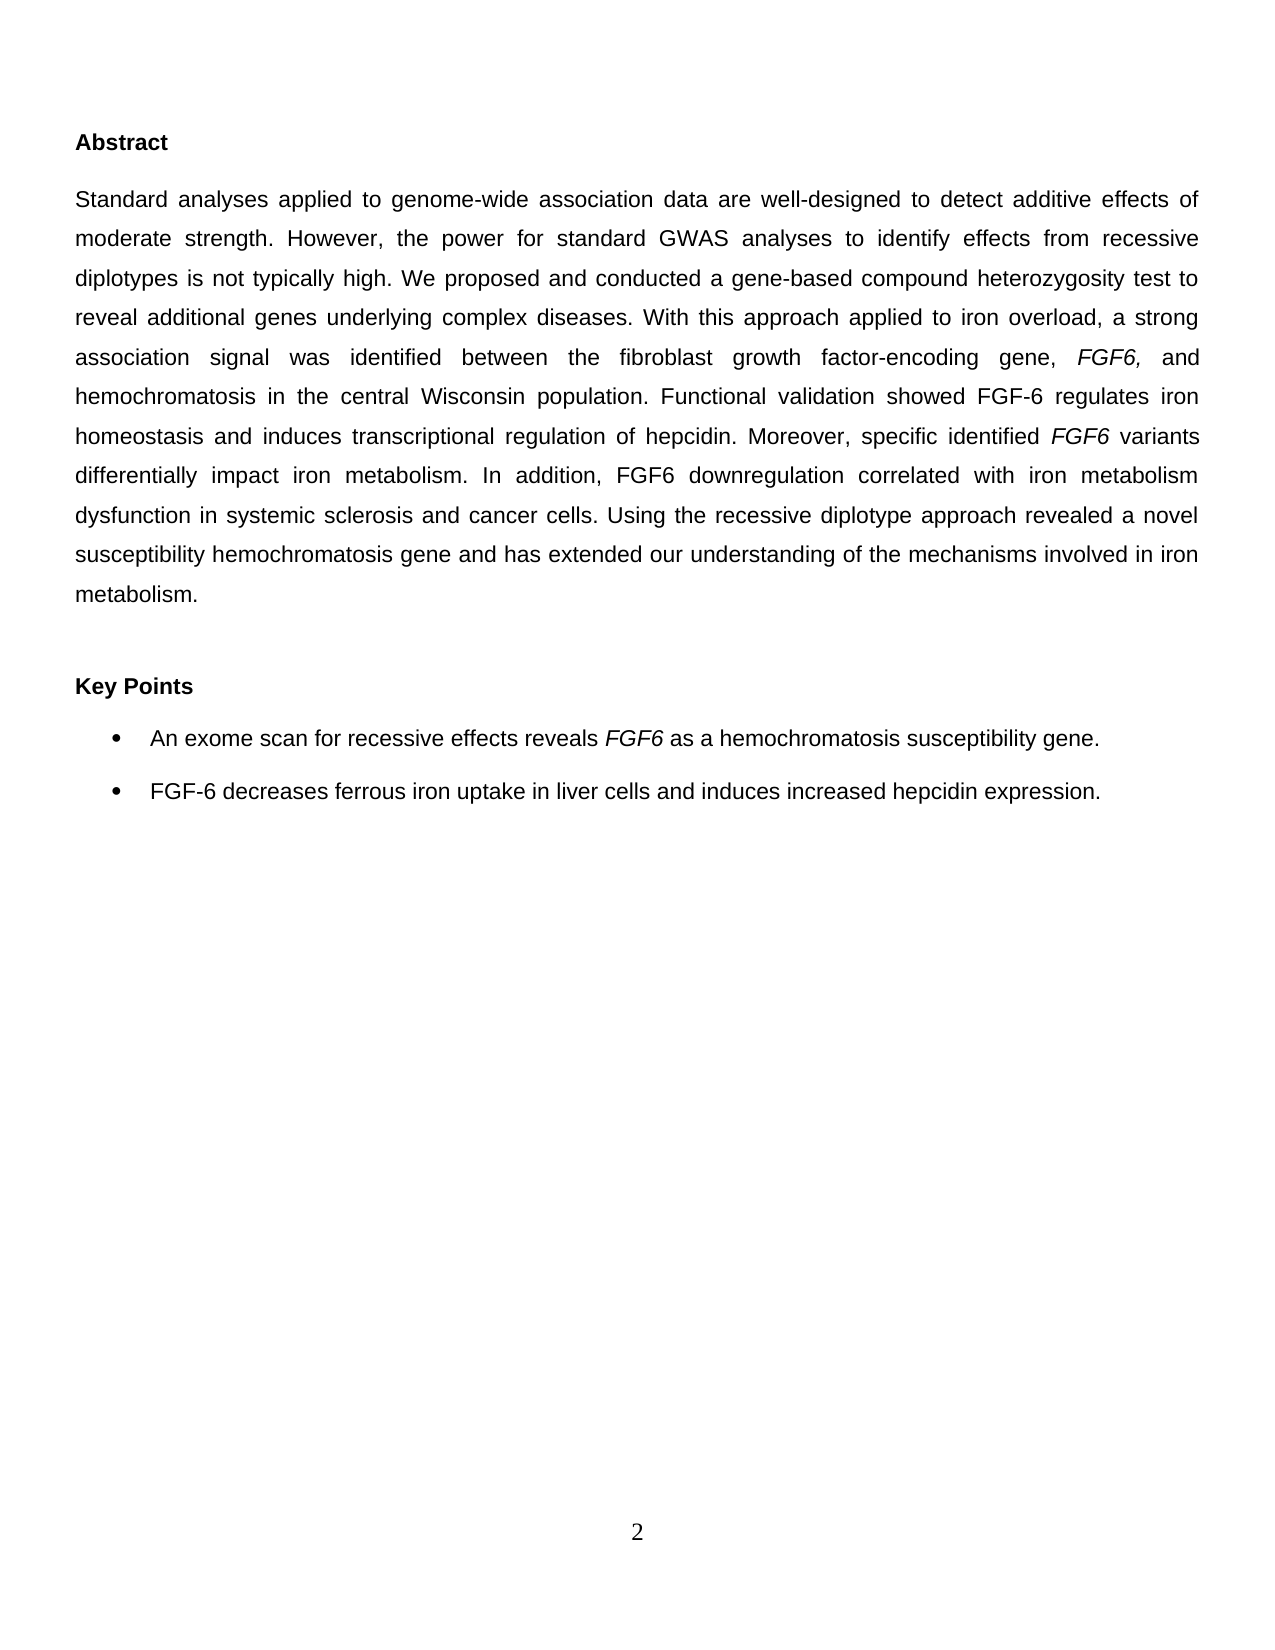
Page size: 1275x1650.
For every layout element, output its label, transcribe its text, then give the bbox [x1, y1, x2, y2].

subtitle Abstract [75, 128, 1200, 155]
text Key Points [75, 673, 1200, 699]
text Standard analyses applied to genome-wide association data are well-designed to detect additive effects of moderate strength. However, the power for standard GWAS analyses to identify effects from recessive diplotypes is not typically high. We proposed and conducted a gene-based compound heterozygosity test to reveal additional genes underlying complex diseases. With this approach applied to iron overload, a strong association signal was identified between the fibroblast growth factor-encoding gene, FGF6, and hemochromatosis in the central Wisconsin population. Functional validation showed FGF-6 regulates iron homeostasis and induces transcriptional regulation of hepcidin. Moreover, specific identified FGF6 variants differentially impact iron metabolism. In addition, FGF6 downregulation correlated with iron metabolism dysfunction in systemic sclerosis and cancer cells. Using the recessive diplotype approach revealed a novel susceptibility hemochromatosis gene and has extended our understanding of the mechanisms involved in iron metabolism. [75, 186, 1200, 607]
list An exome scan for recessive effects reveals FGF6 as a hemochromatosis susceptibility gene. [112, 725, 1200, 752]
list FGF-6 decreases ferrous iron uptake in liver cells and induces increased hepcidin expression. [112, 778, 1200, 804]
